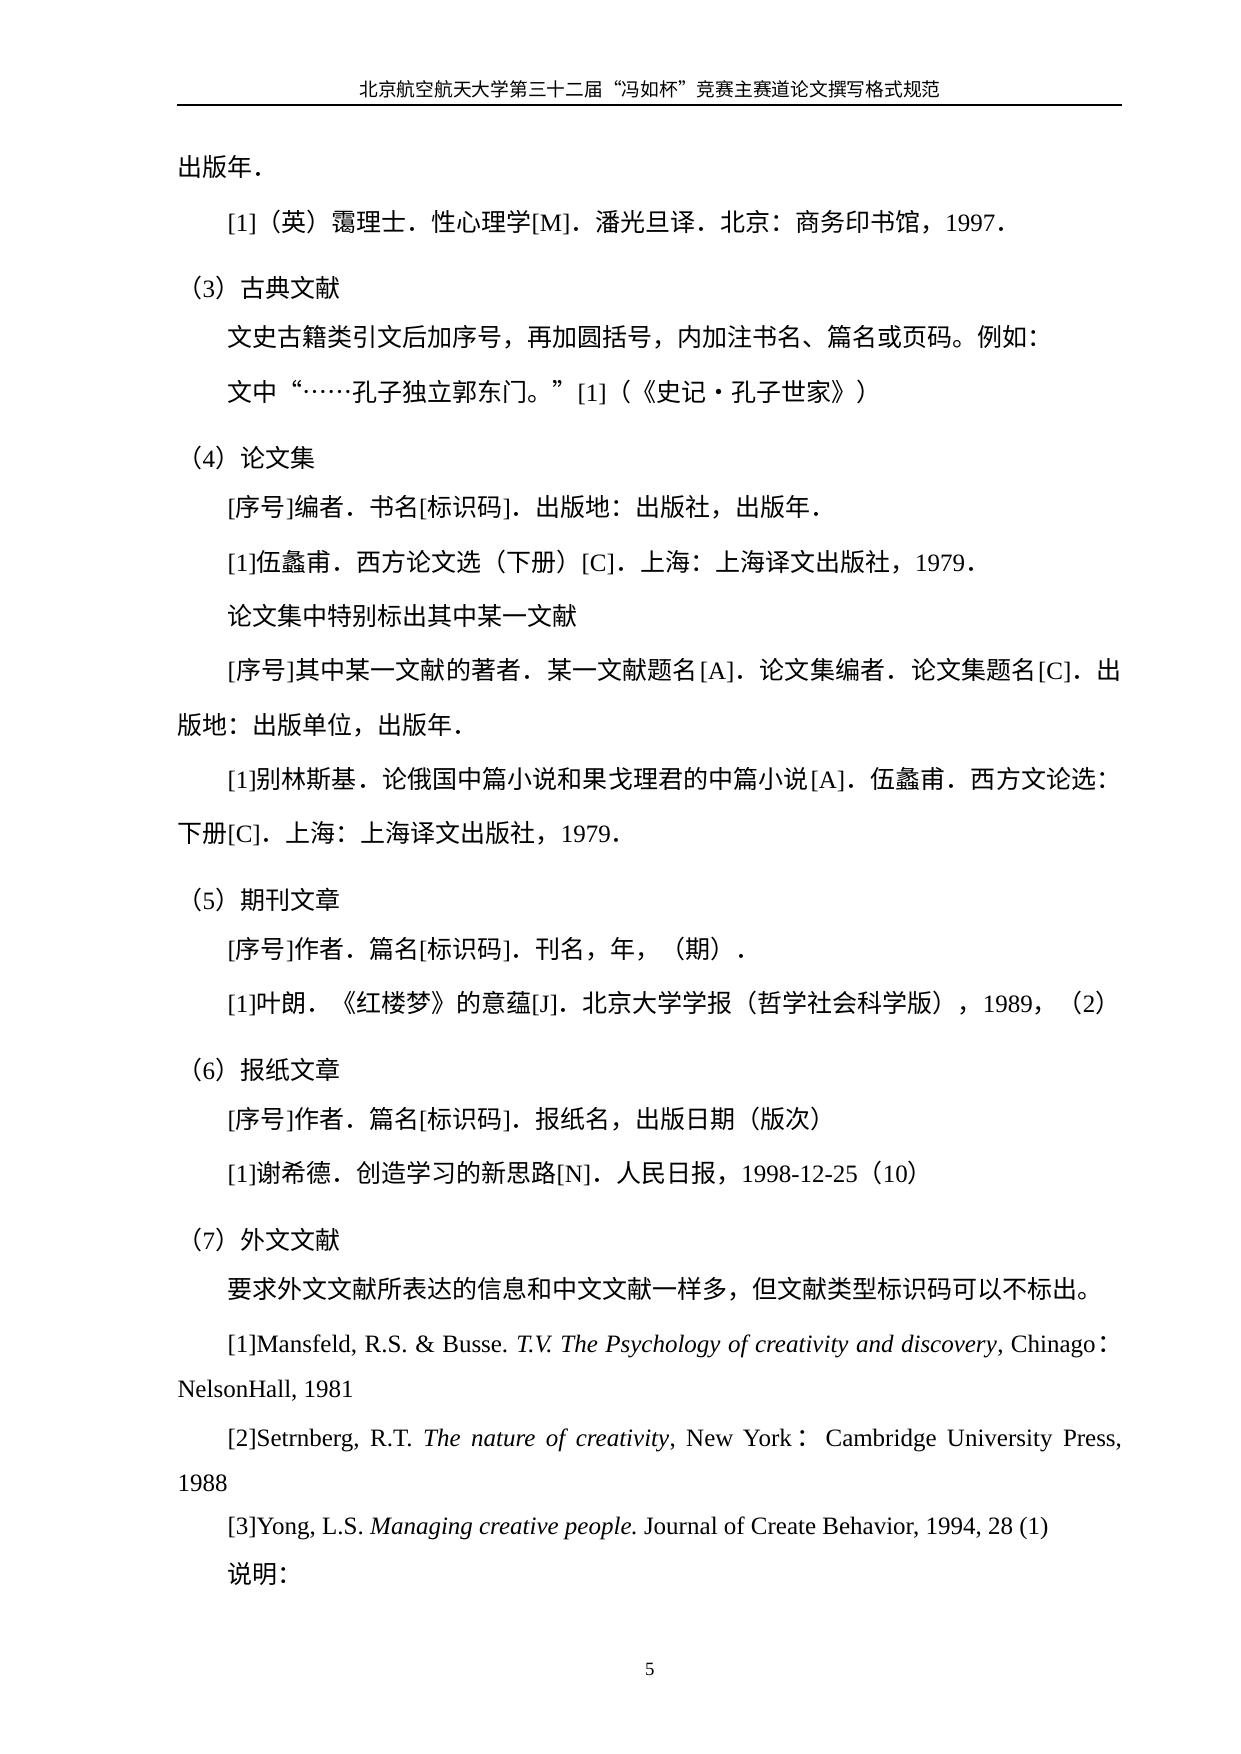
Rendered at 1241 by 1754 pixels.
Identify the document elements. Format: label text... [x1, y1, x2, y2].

text [1]（英）霭理士．性心理学[M]．潘光旦译．北京：商务印书馆，1997． [177, 202, 1122, 238]
text [序号]其中某一文献的著者．某一文献题名[A]．论文集编者．论文集题名[C]．出版地：出版单位，出版年． [177, 651, 1122, 741]
text [1]叶朗．《红楼梦》的意蕴[J]．北京大学学报（哲学社会科学版），1989，（2） [177, 984, 1122, 1020]
text [1]Mansfeld, R.S. & Busse. T.V. The Psychology of creativity and discovery, Chinago：NelsonHall, 1981 [177, 1324, 1122, 1403]
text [177, 148, 1122, 184]
text 论文集中特别标出其中某一文献 [177, 596, 1122, 633]
text 文中“……孔子独立郭东门。”[1]（《史记•孔子世家》） [177, 372, 1122, 408]
subtitle （5）期刊文章 [177, 881, 1122, 917]
text [1]谢希德．创造学习的新思路[N]．人民日报，1998-12-25（10） [177, 1154, 1122, 1190]
text 要求外文文献所表达的信息和中文文献一样多，但文献类型标识码可以不标出。 [177, 1269, 1122, 1306]
text [1]伍蠡甫．西方论文选（下册）[C]．上海：上海译文出版社，1979． [177, 542, 1122, 578]
text 说明： [177, 1554, 1122, 1591]
text [2]Setrnberg, R.T. The nature of creativity, New York：Cambridge University Press, 1988 [177, 1418, 1122, 1497]
text 文史古籍类引文后加序号，再加圆括号，内加注书名、篇名或页码。例如： [177, 318, 1122, 354]
subtitle （7）外文文献 [177, 1221, 1122, 1257]
text [1]别林斯基．论俄国中篇小说和果戈理君的中篇小说[A]．伍蠡甫．西方文论选：下册[C]．上海：上海译文出版社，1979． [177, 759, 1122, 850]
text [序号]作者．篇名[标识码]．报纸名，出版日期（版次） [177, 1099, 1122, 1136]
subtitle （3）古典文献 [177, 269, 1122, 305]
subtitle （6）报纸文章 [177, 1051, 1122, 1087]
text [3]Yong, L.S. Managing creative people. Journal of Create Behavior, 1994, 28 (1) [177, 1511, 1122, 1540]
text [序号]作者．篇名[标识码]．刊名，年，（期）． [177, 929, 1122, 966]
text [序号]编者．书名[标识码]．出版地：出版社，出版年． [177, 488, 1122, 524]
subtitle （4）论文集 [177, 439, 1122, 475]
